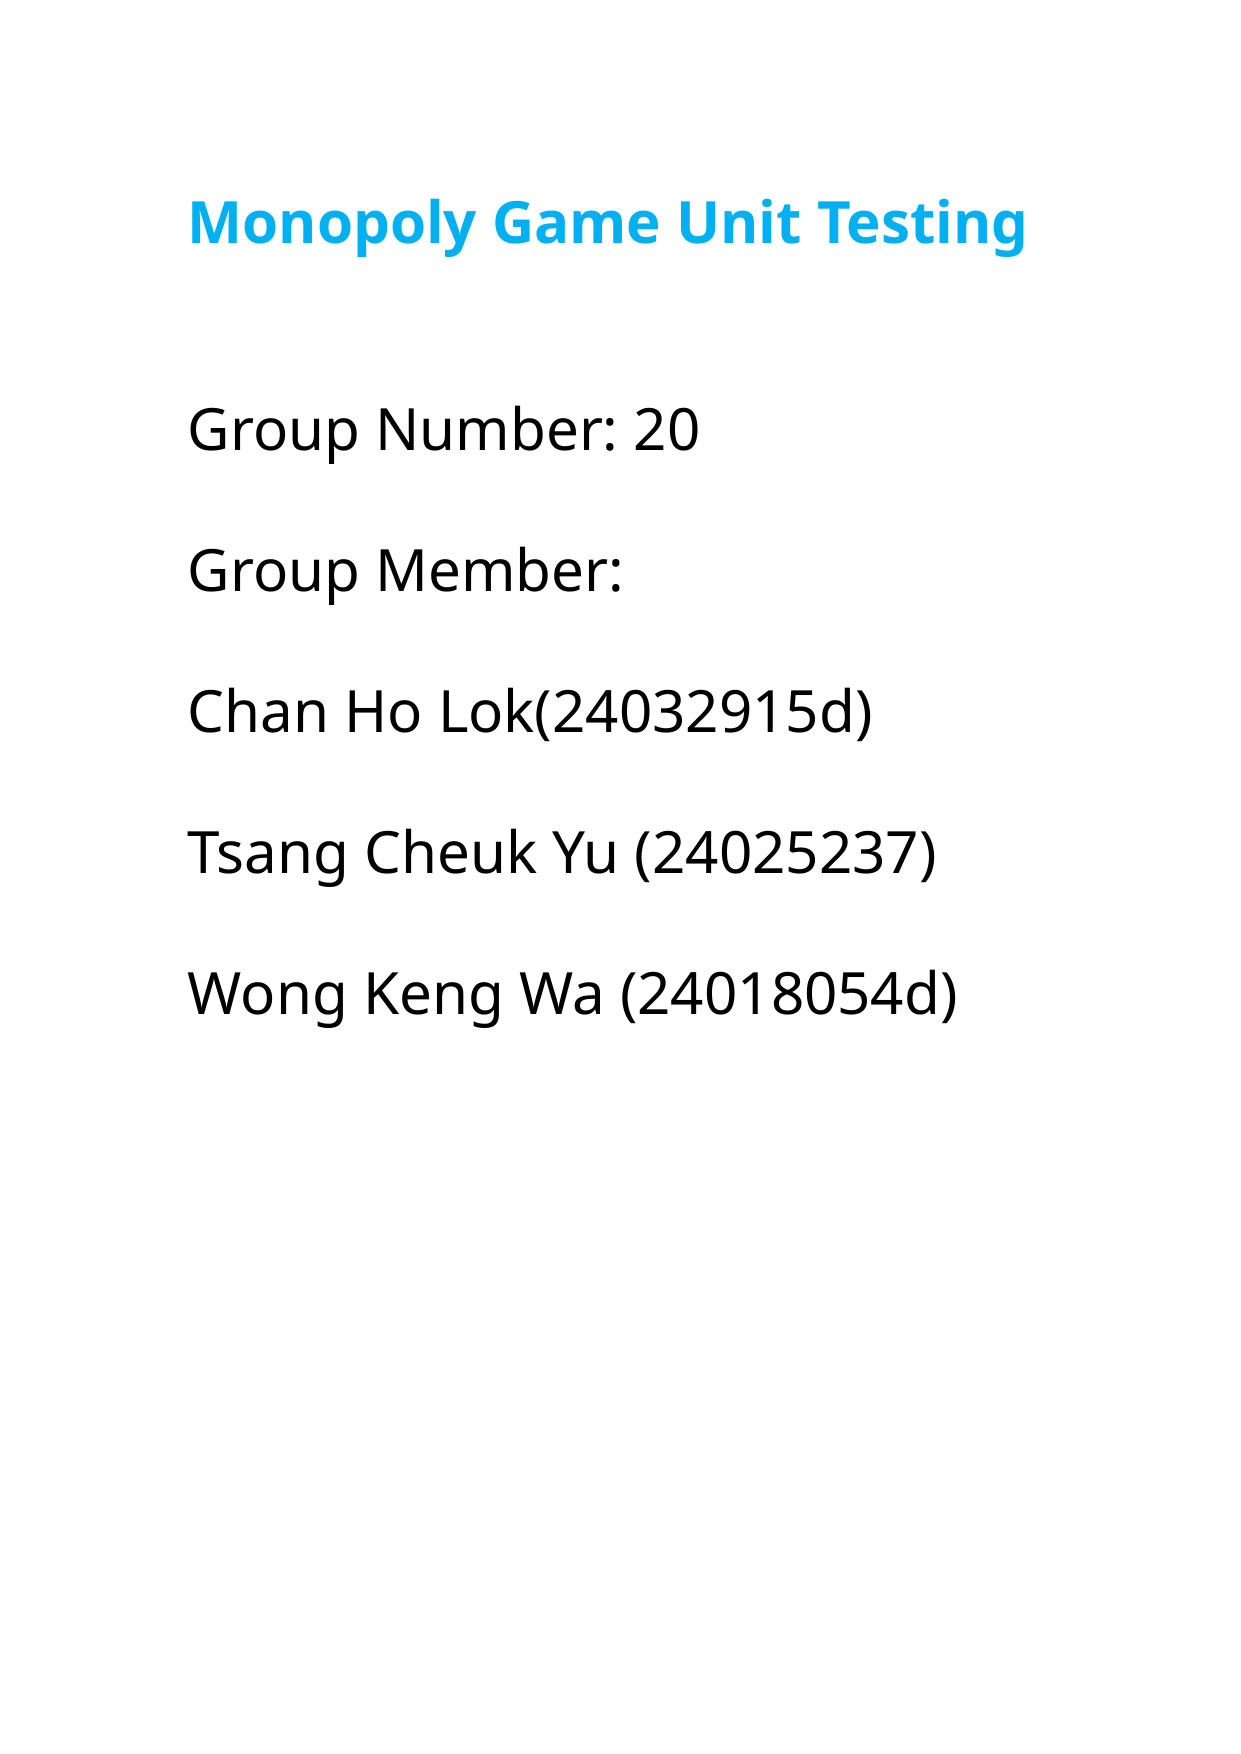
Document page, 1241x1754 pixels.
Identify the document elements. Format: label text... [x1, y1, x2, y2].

text Chan Ho Lok(24032915d) [187, 654, 1053, 766]
text Tsang Cheuk Yu (24025237) [187, 795, 1053, 907]
text Group Member: [187, 513, 1053, 625]
text Monopoly Game Unit Testing [187, 164, 1053, 277]
text Wong Keng Wa (24018054d) [187, 936, 1053, 1048]
text Group Number: 20 [187, 372, 1053, 484]
